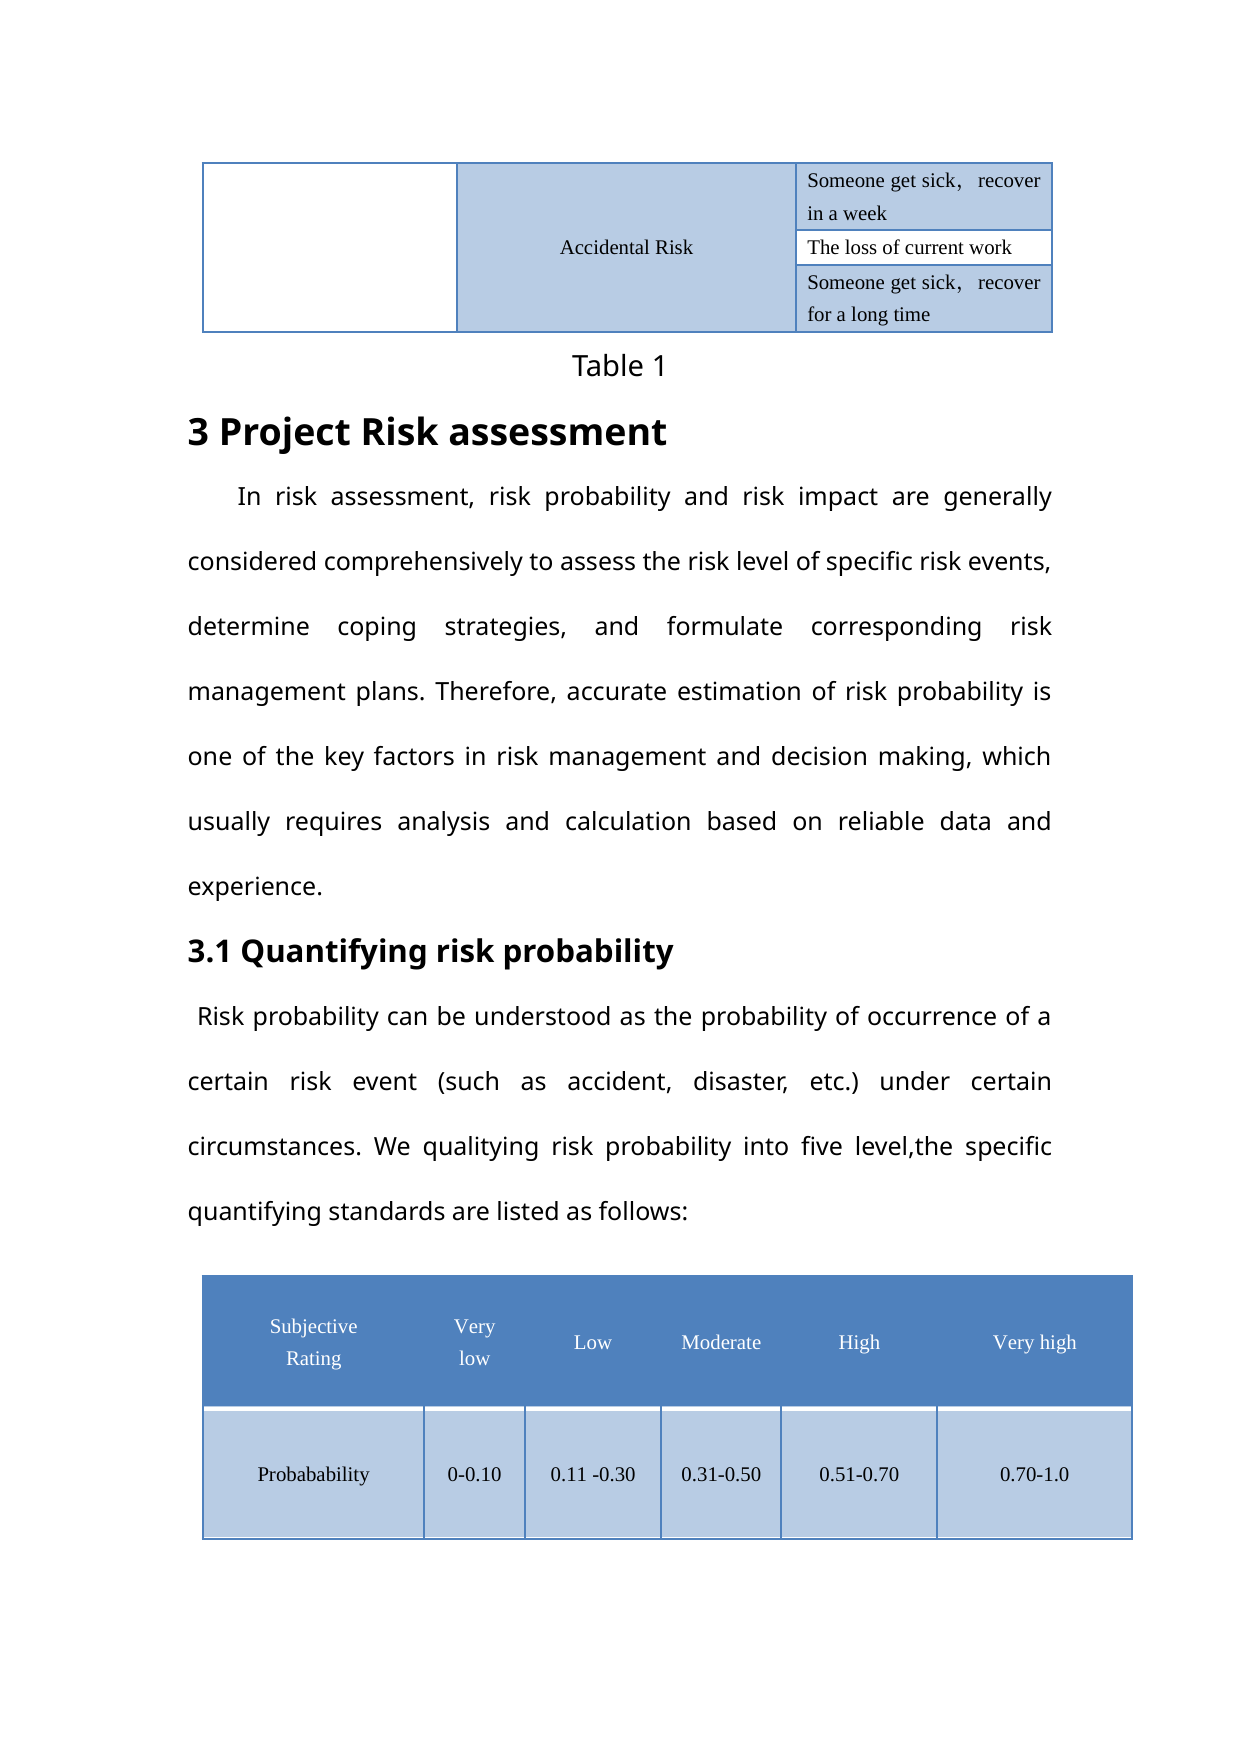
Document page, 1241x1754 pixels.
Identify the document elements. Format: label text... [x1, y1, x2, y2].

table_cell 0-0.10 [425, 1411, 524, 1537]
table_cell 0.51-0.70 [782, 1411, 936, 1537]
text Table 1 [187, 333, 1053, 398]
table_header Moderate [662, 1278, 780, 1406]
table_cell Accidental Risk [458, 164, 795, 331]
table_header High [782, 1278, 936, 1406]
table_header Very high [938, 1278, 1131, 1406]
table_cell 0.31-0.50 [662, 1411, 780, 1537]
text 3.1 Quantifying risk probability [187, 918, 1053, 983]
text 3 Project Risk assessment [187, 398, 1053, 463]
text In risk assessment, risk probability and risk impact are generally considered comprehensively to assess the risk level of specific risk events, determine coping strategies, and formulate corresponding risk management plans. Therefore, accurate estimation of risk probability is one of the key factors in risk management and decision making, which usually requires analysis and calculation based on reliable data and experience. [187, 463, 1053, 918]
table_header Subjective Rating [204, 1278, 423, 1406]
table_cell Probabability [204, 1411, 423, 1537]
text Risk probability can be understood as the probability of occurrence of a certain risk event (such as accident, disaster, etc.) under certain circumstances. We qualitying risk probability into five level,the specific quantifying standards are listed as follows: [187, 983, 1053, 1243]
table_header Very low [425, 1278, 524, 1406]
table_cell 0.70-1.0 [938, 1411, 1131, 1537]
table_cell The loss of current work [797, 231, 1051, 264]
table_cell Someone get sick，recover for a long time [797, 266, 1051, 331]
table_cell 0.11 -0.30 [526, 1411, 660, 1537]
table_header Low [526, 1278, 660, 1406]
table_cell Someone get sick，recover in a week [797, 164, 1051, 229]
